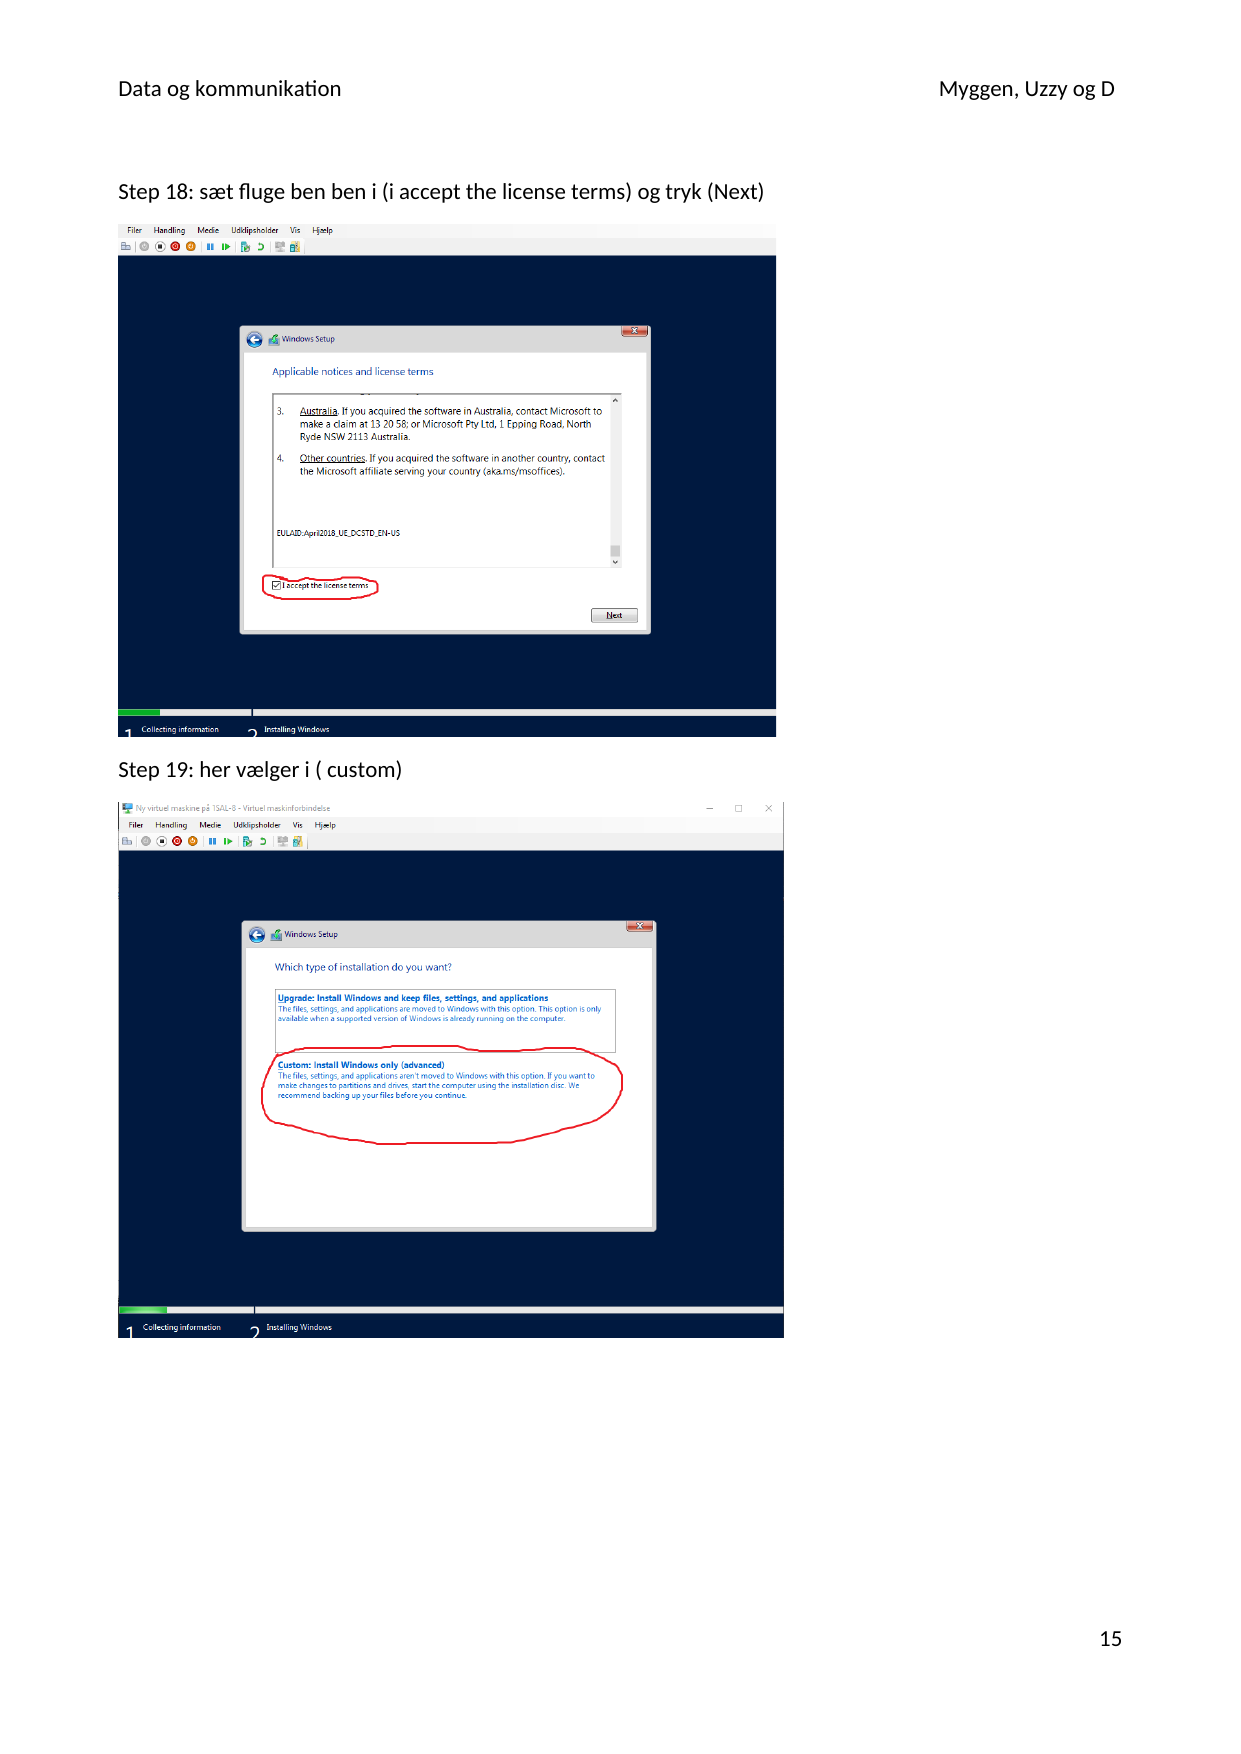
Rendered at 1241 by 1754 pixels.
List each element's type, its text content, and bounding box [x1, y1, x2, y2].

text Step 18: sæt fluge ben ben i (i accept the license terms) og tryk (Next) [118, 177, 1122, 205]
picture [118, 802, 784, 1338]
text Step 19: her vælger i ( custom) [118, 755, 1122, 783]
picture [118, 224, 777, 737]
